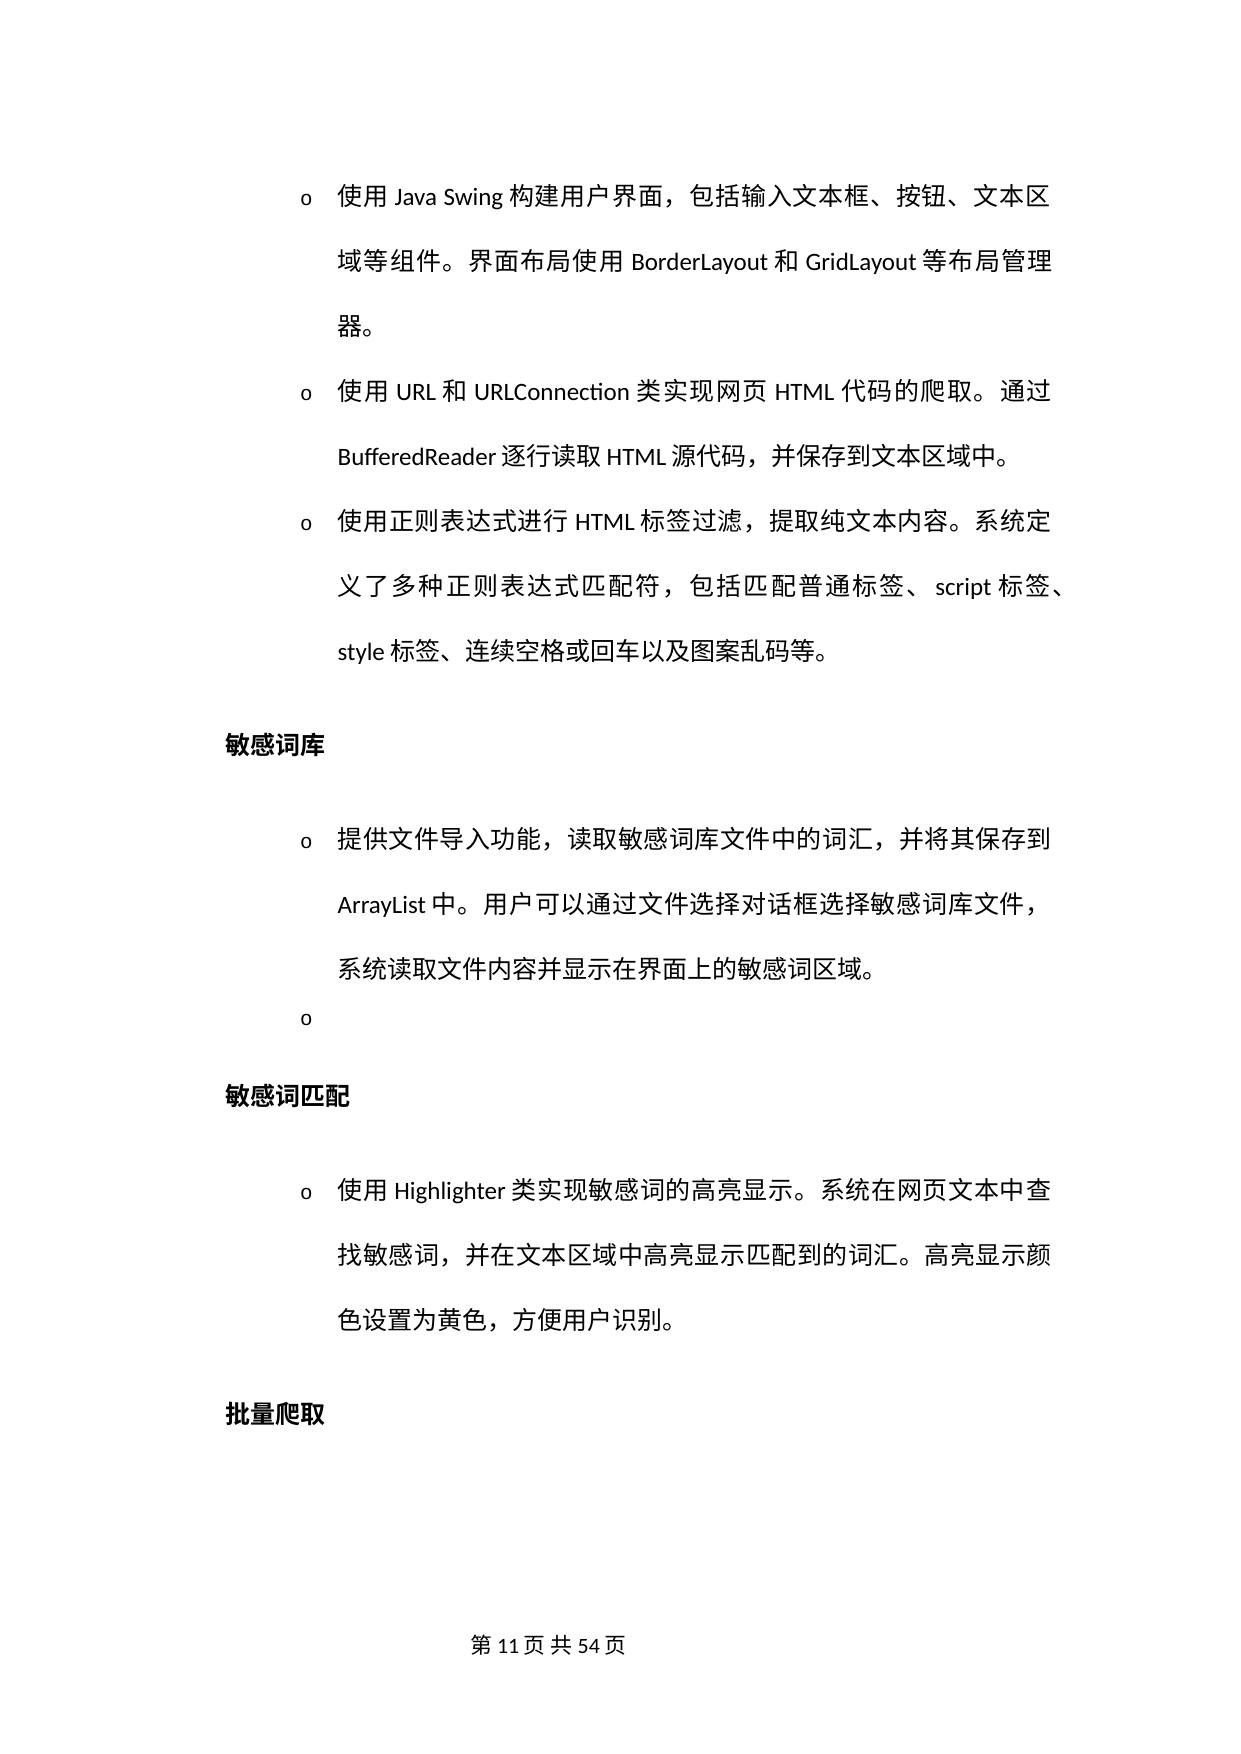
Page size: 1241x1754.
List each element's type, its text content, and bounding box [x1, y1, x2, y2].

list 敏感词匹配 [225, 1062, 1053, 1127]
list 敏感词库 [225, 711, 1053, 776]
list 使用Java Swing构建用户界面，包括输入文本框、按钮、文本区域等组件。界面布局使用BorderLayout和GridLayout等布局管理器。 [300, 162, 1053, 357]
list 使用Highlighter类实现敏感词的高亮显示。系统在网页文本中查找敏感词，并在文本区域中高亮显示匹配到的词汇。高亮显示颜色设置为黄色，方便用户识别。 [300, 1156, 1053, 1351]
list 提供文件导入功能，读取敏感词库文件中的词汇，并将其保存到ArrayList中。用户可以通过文件选择对话框选择敏感词库文件，系统读取文件内容并显示在界面上的敏感词区域。 [300, 805, 1053, 1000]
list 使用正则表达式进行HTML标签过滤，提取纯文本内容。系统定义了多种正则表达式匹配符，包括匹配普通标签、script标签、style标签、连续空格或回车以及图案乱码等。 [300, 487, 1053, 682]
list 批量爬取 [225, 1380, 1053, 1445]
list 使用URL和URLConnection类实现网页HTML代码的爬取。通过BufferedReader逐行读取HTML源代码，并保存到文本区域中。 [300, 357, 1053, 487]
